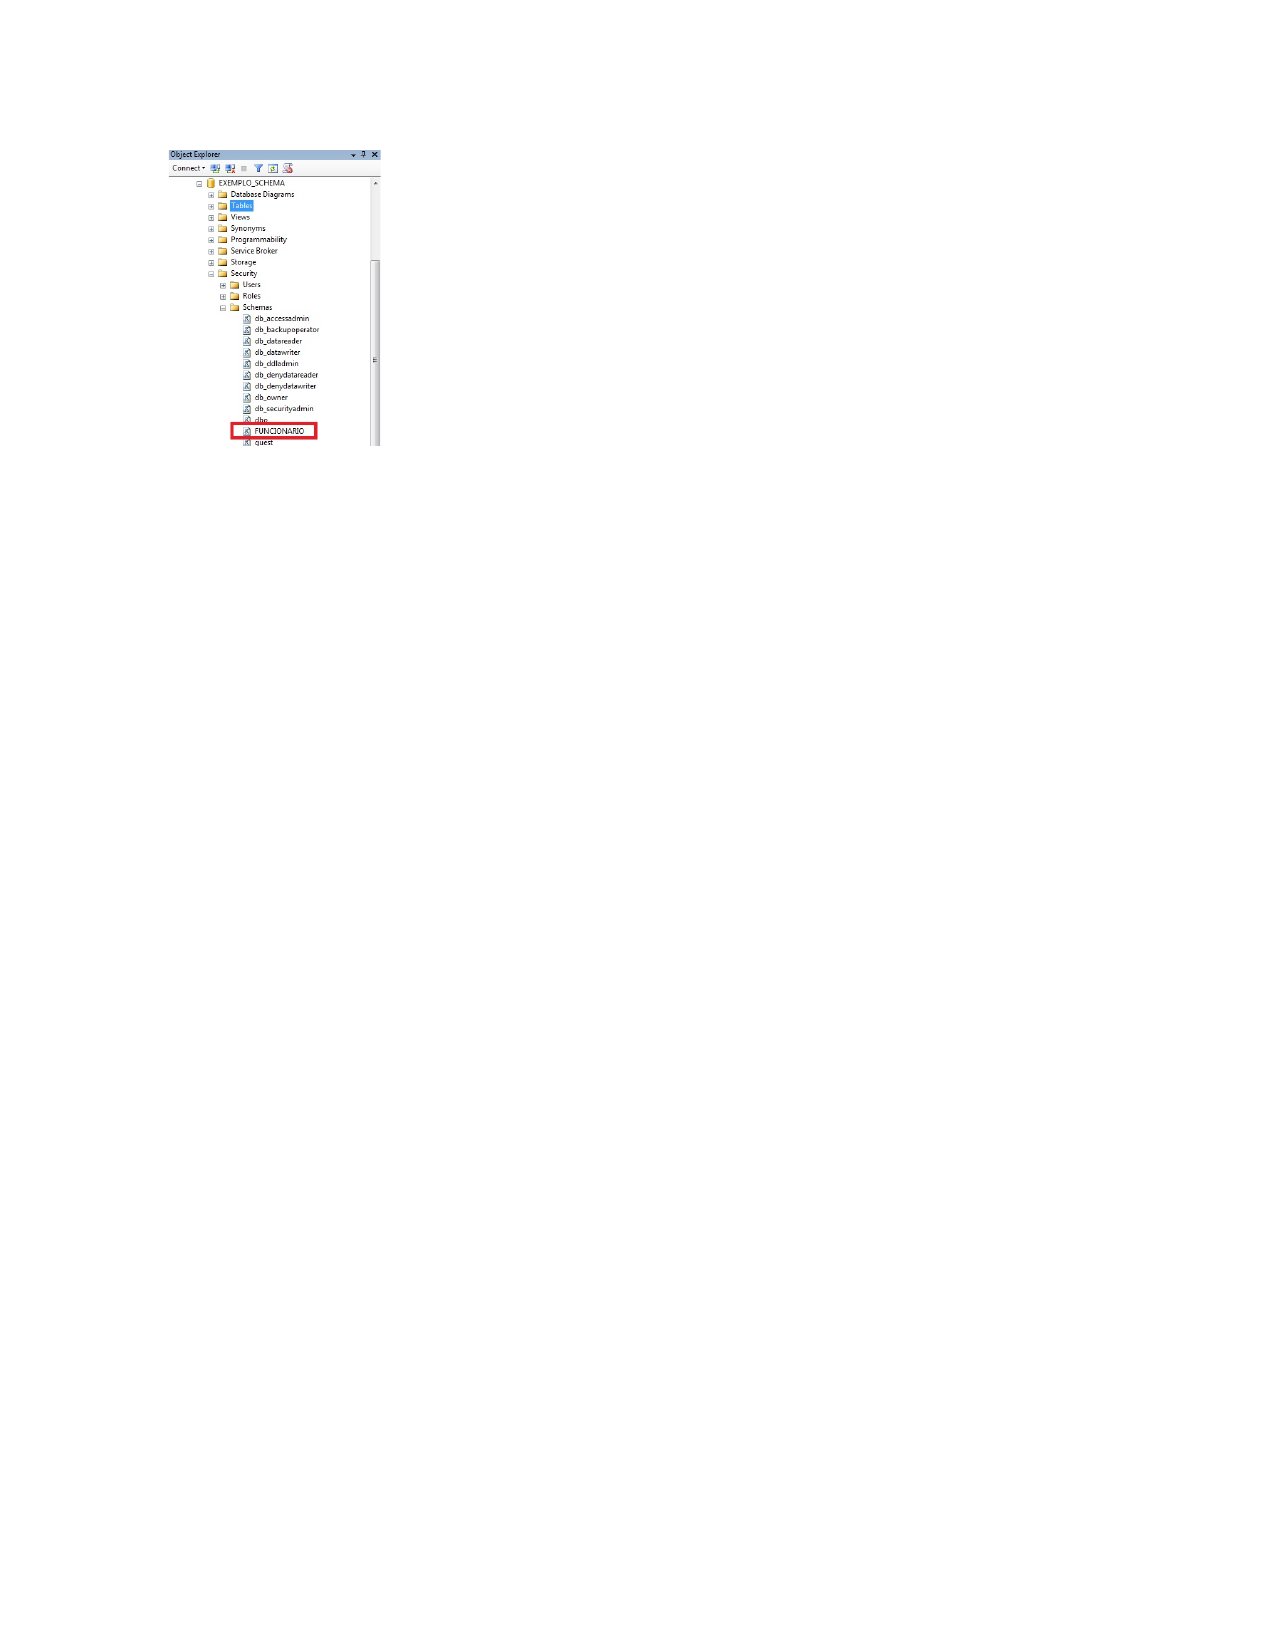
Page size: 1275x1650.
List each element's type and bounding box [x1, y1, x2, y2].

picture [168, 150, 381, 446]
